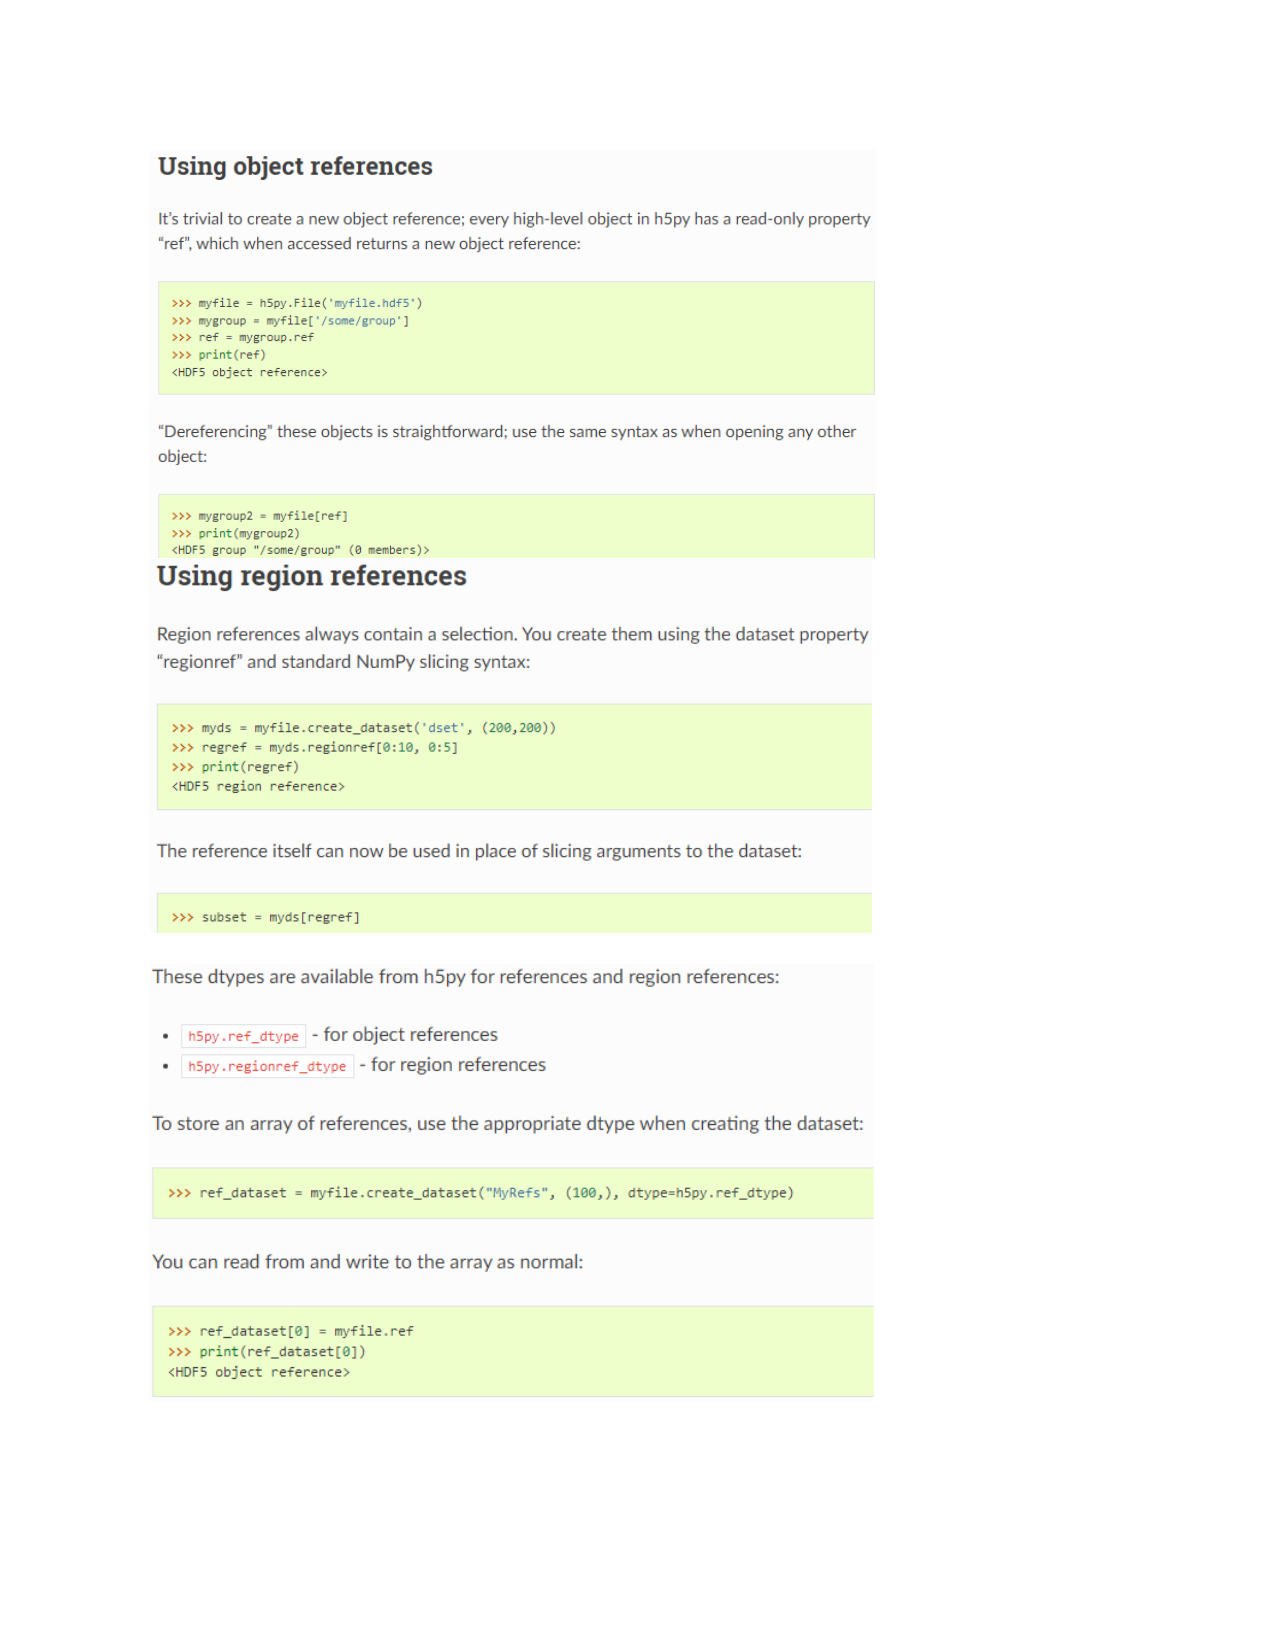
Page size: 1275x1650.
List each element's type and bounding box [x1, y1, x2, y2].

picture [150, 559, 873, 933]
picture [150, 150, 877, 558]
picture [150, 964, 874, 1402]
